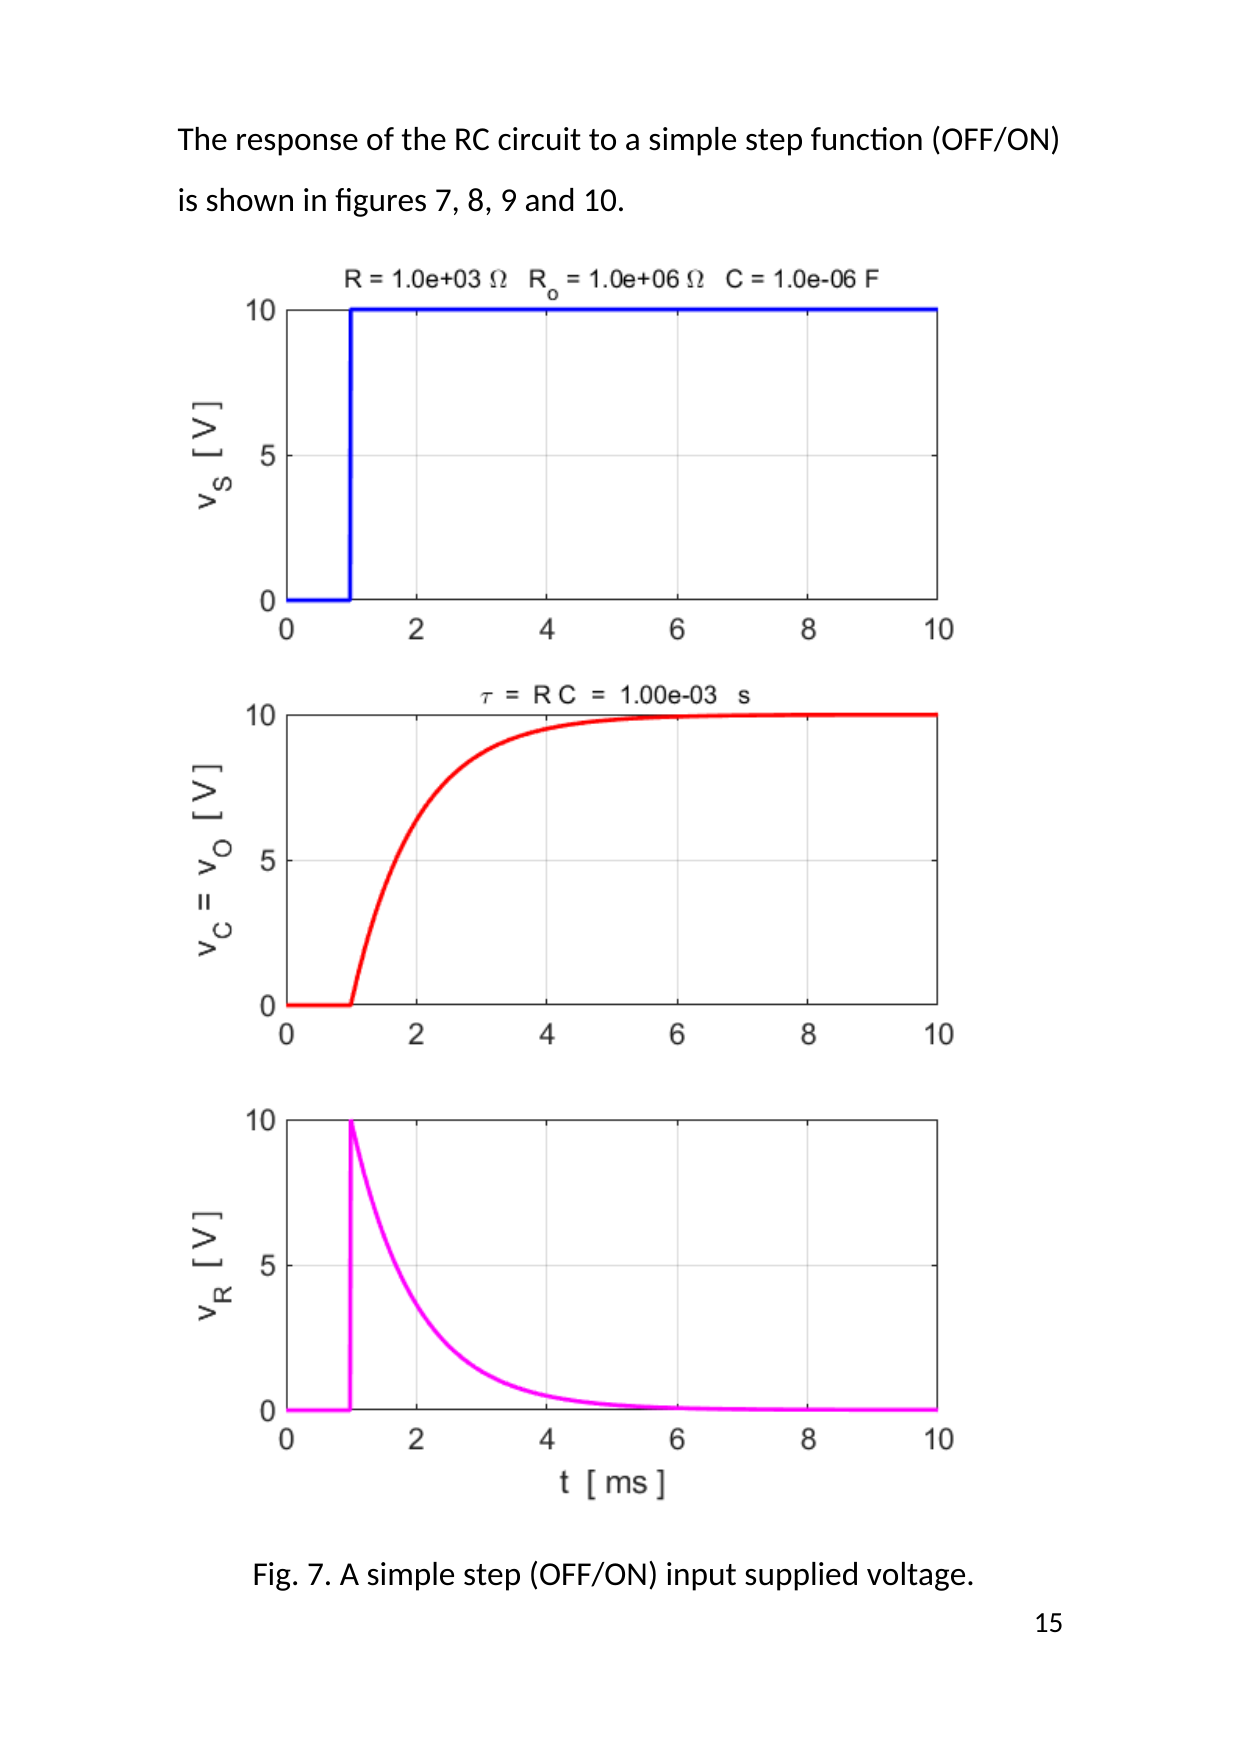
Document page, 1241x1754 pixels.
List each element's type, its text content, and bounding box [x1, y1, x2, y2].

text The response of the RC circuit to a simple step function (OFF/ON) is shown in figures 7, 8, 9 and 10. [177, 118, 1063, 220]
text Fig. 7. A simple step (OFF/ON) input supplied voltage. [177, 1553, 1063, 1594]
picture [177, 256, 1018, 1517]
